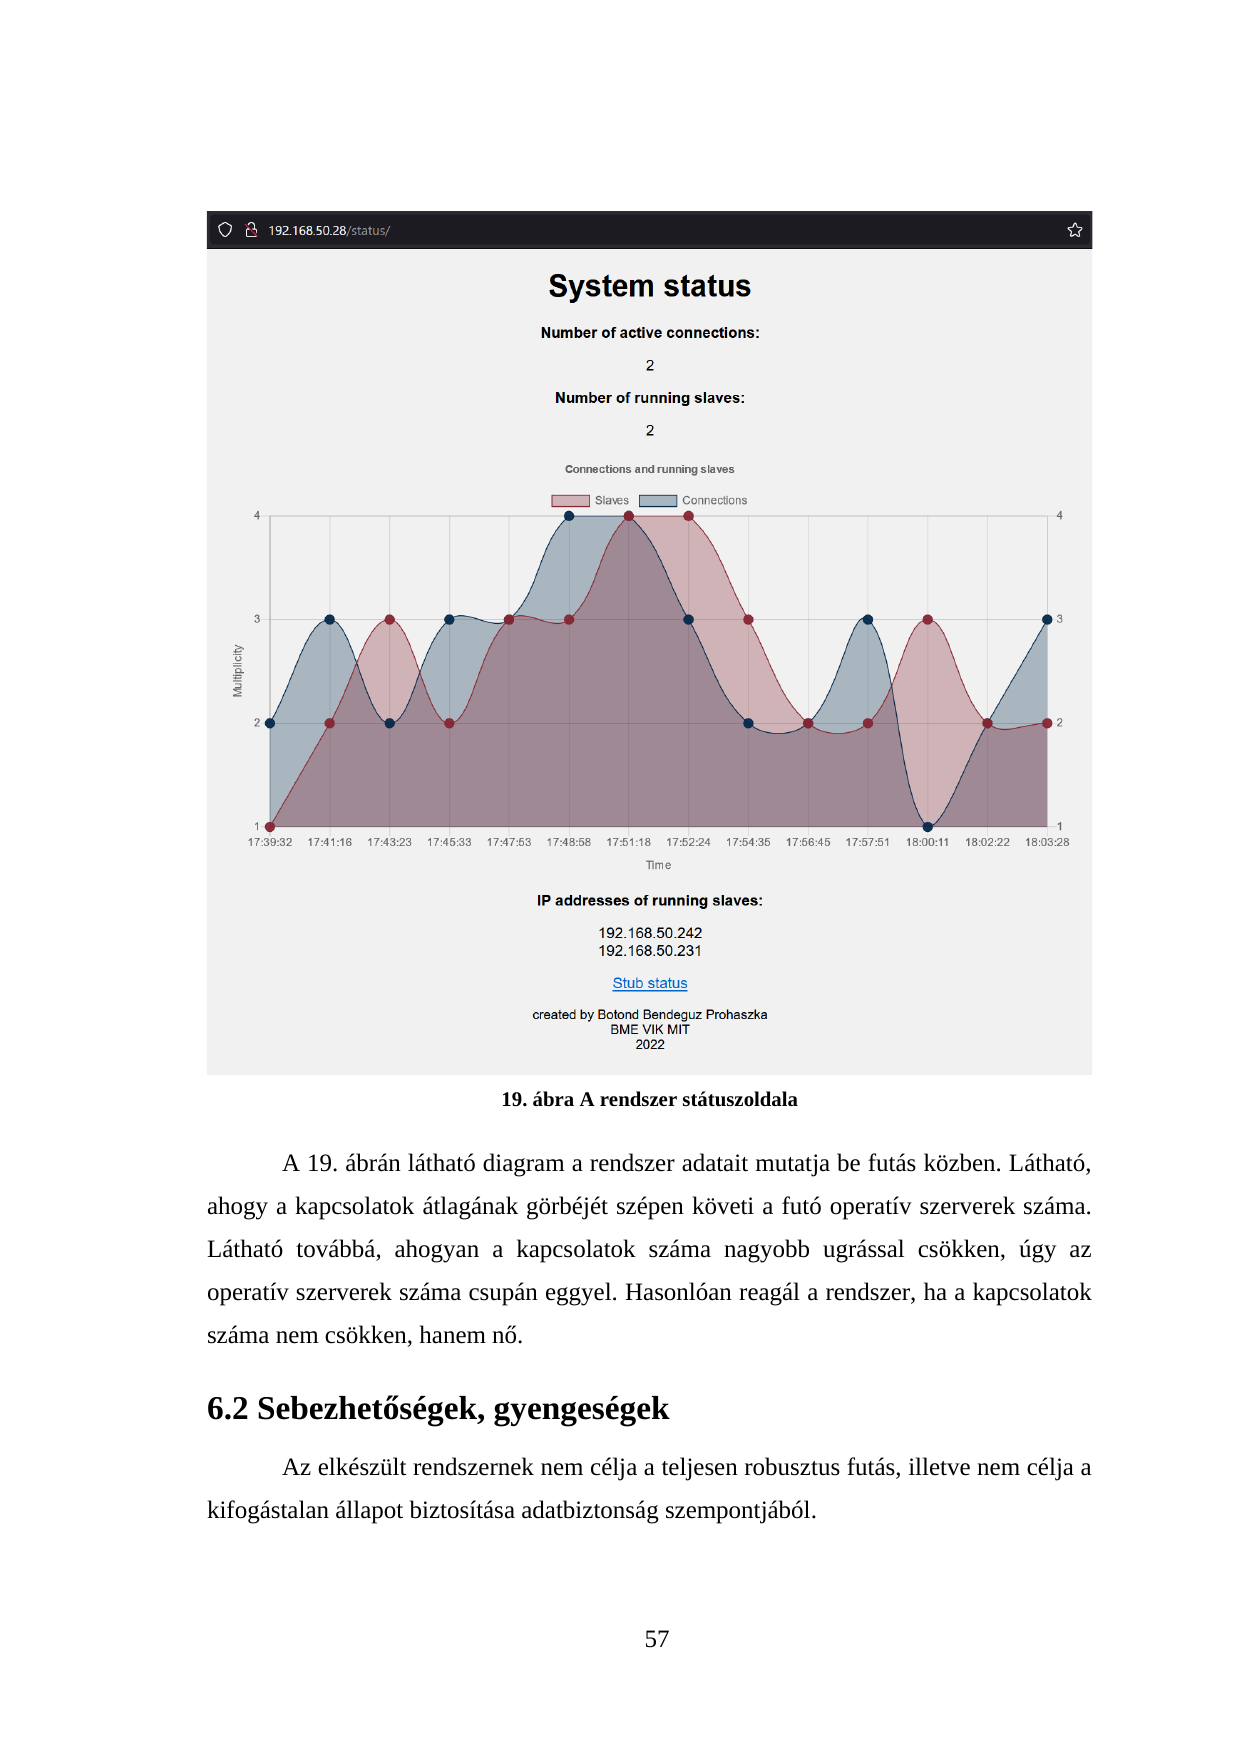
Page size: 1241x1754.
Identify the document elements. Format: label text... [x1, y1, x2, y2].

subtitle Sebezhetőségek, gyengeségek [207, 1388, 1092, 1427]
picture [206, 211, 1093, 1075]
text 19. ábra A rendszer státuszoldala [207, 1087, 1092, 1111]
text A 19. ábrán látható diagram a rendszer adatait mutatja be futás közben. Látható, ahogy a kapcsolatok átlagának görbéjét szépen követi a futó operatív szerverek száma. Látható továbbá, ahogyan a kapcsolatok száma nagyobb ugrással csökken, úgy az operatív szerverek száma csupán eggyel. Hasonlóan reagál a rendszer, ha a kapcsolatok száma nem csökken, hanem nő. [207, 1148, 1092, 1349]
text Az elkészült rendszernek nem célja a teljesen robusztus futás, illetve nem célja a kifogástalan állapot biztosítása adatbiztonság szempontjából. [207, 1452, 1092, 1524]
